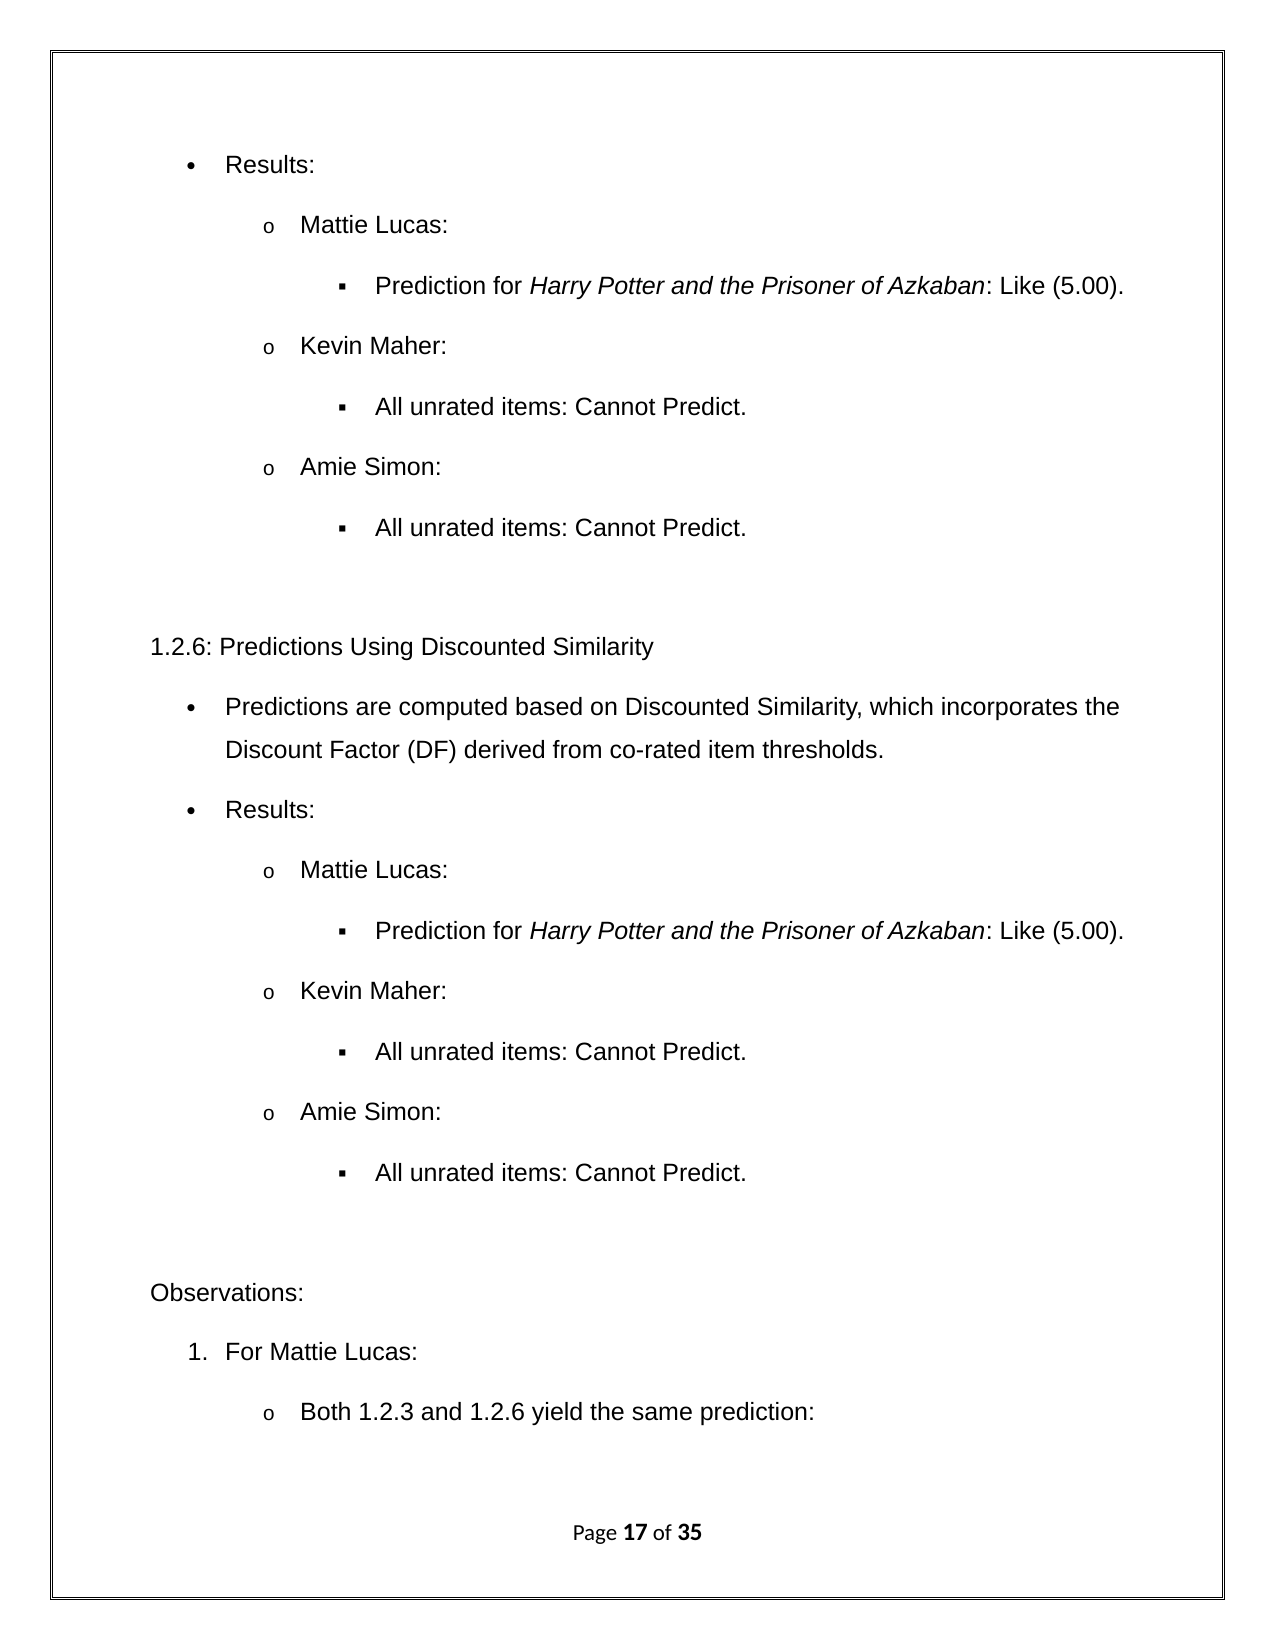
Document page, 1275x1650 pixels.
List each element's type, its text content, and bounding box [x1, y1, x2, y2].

list Results: [187, 795, 1125, 824]
text Observations: [150, 1277, 1125, 1306]
list Kevin Maher: [262, 976, 1125, 1006]
list All unrated items: Cannot Predict. [337, 1037, 1125, 1066]
list Predictions are computed based on Discounted Similarity, which incorporates the Discount Factor (DF) derived from co-rated item thresholds. [187, 692, 1125, 764]
list All unrated items: Cannot Predict. [337, 1158, 1125, 1187]
list Both 1.2.3 and 1.2.6 yield the same prediction: [262, 1397, 1125, 1427]
list Prediction for Harry Potter and the Prisoner of Azkaban: Like (5.00). [337, 916, 1125, 945]
list All unrated items: Cannot Predict. [337, 513, 1125, 542]
list All unrated items: Cannot Predict. [337, 392, 1125, 421]
list Amie Simon: [262, 452, 1125, 481]
list Mattie Lucas: [262, 855, 1125, 884]
list Kevin Maher: [262, 331, 1125, 360]
list Amie Simon: [262, 1097, 1125, 1126]
list Results: [187, 150, 1125, 179]
text 1.2.6: Predictions Using Discounted Similarity [150, 632, 1125, 661]
list Mattie Lucas: [262, 210, 1125, 239]
list Prediction for Harry Potter and the Prisoner of Azkaban: Like (5.00). [337, 271, 1125, 300]
list For Mattie Lucas: [187, 1337, 1125, 1366]
